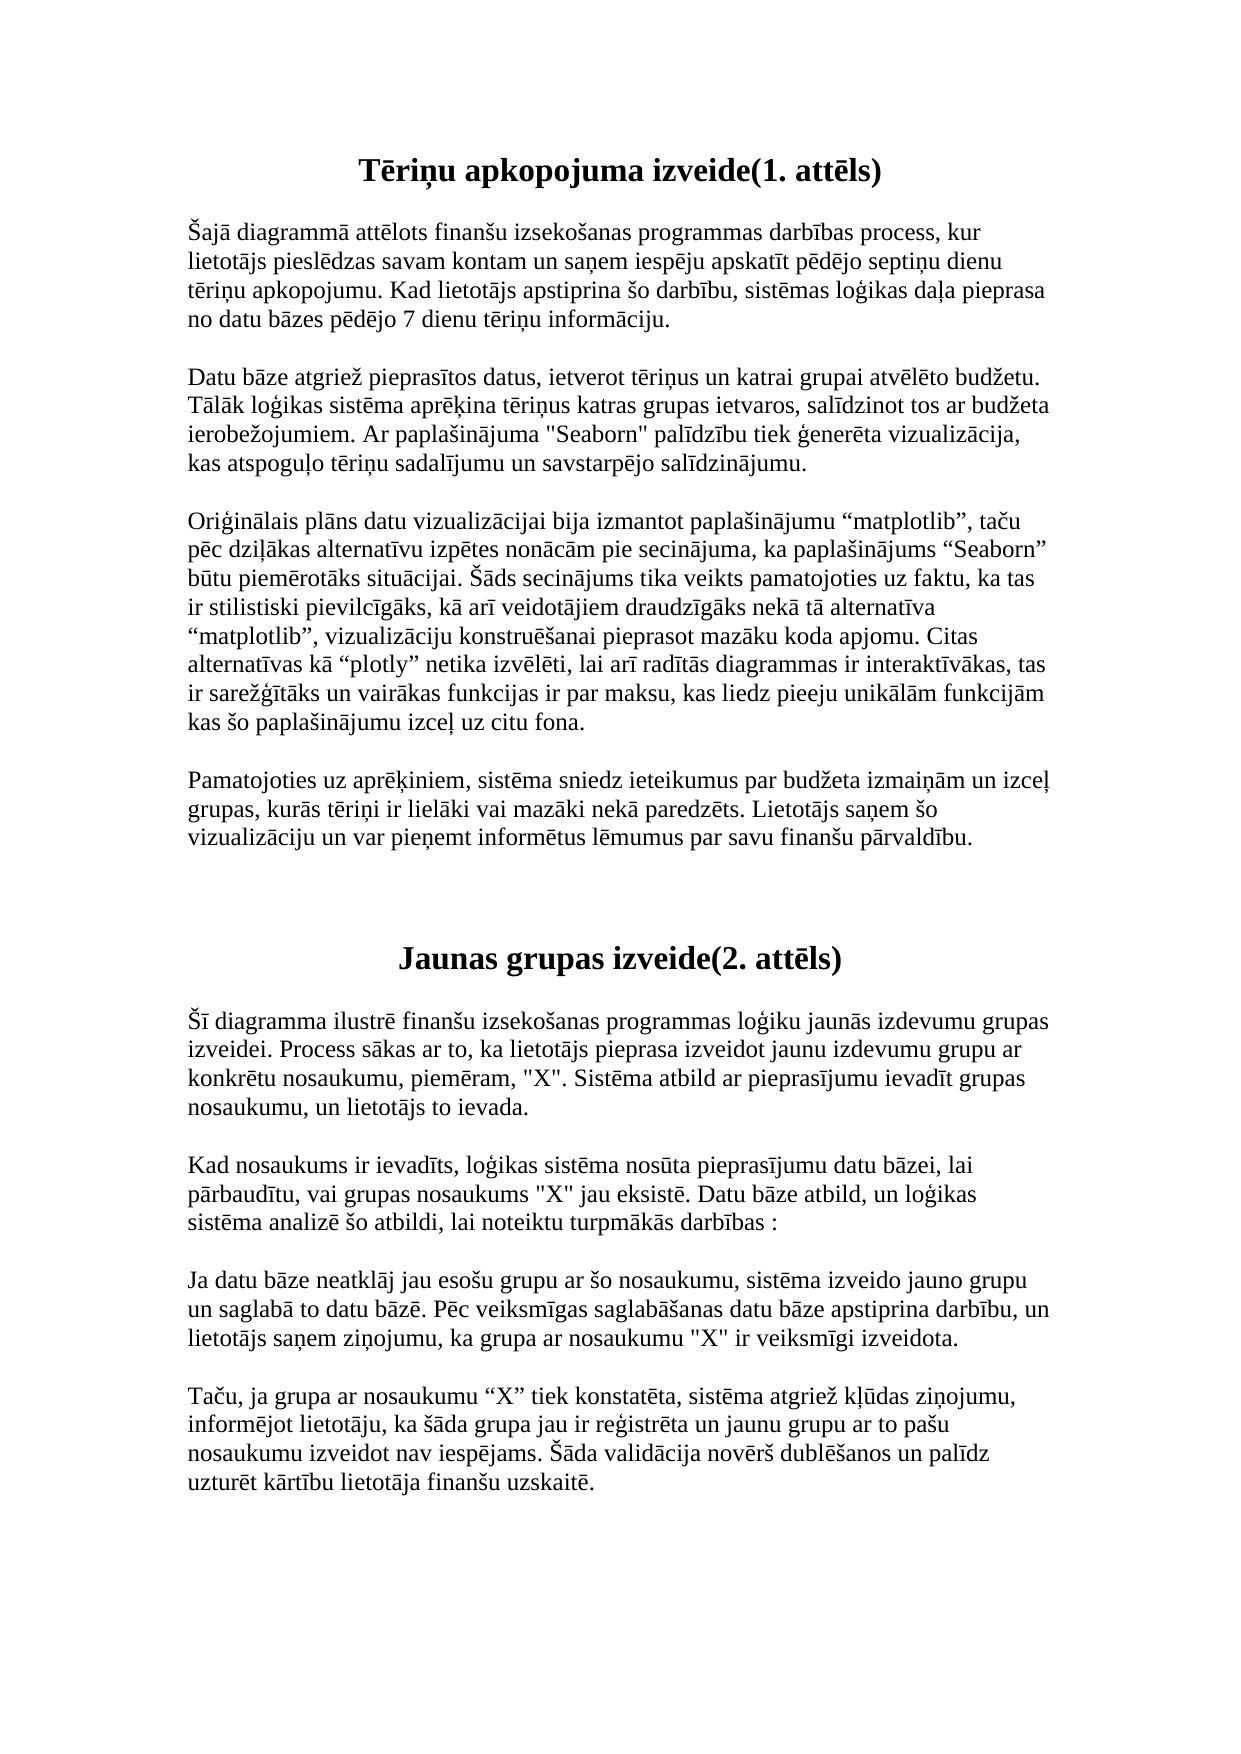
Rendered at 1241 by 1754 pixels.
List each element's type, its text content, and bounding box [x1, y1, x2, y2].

text Jaunas grupas izveide(2. attēls) [187, 938, 1053, 977]
text Datu bāze atgriež pieprasītos datus, ietverot tēriņus un katrai grupai atvēlēto budžetu. Tālāk loģikas sistēma aprēķina tēriņus katras grupas ietvaros, salīdzinot tos ar budžeta ierobežojumiem. Ar paplašinājuma "Seaborn" palīdzību tiek ģenerēta vizualizācija, kas atspoguļo tēriņu sadalījumu un savstarpējo salīdzinājumu. [187, 362, 1053, 477]
text Taču, ja grupa ar nosaukumu “X” tiek konstatēta, sistēma atgriež kļūdas ziņojumu, informējot lietotāju, ka šāda grupa jau ir reģistrēta un jaunu grupu ar to pašu nosaukumu izveidot nav iespējams. Šāda validācija novērš dublēšanos un palīdz uzturēt kārtību lietotāja finanšu uzskaitē. [187, 1381, 1053, 1496]
text Pamatojoties uz aprēķiniem, sistēma sniedz ieteikumus par budžeta izmaiņām un izceļ grupas, kurās tēriņi ir lielāki vai mazāki nekā paredzēts. Lietotājs saņem šo vizualizāciju un var pieņemt informētus lēmumus par savu finanšu pārvaldību. [187, 765, 1053, 851]
text Ja datu bāze neatklāj jau esošu grupu ar šo nosaukumu, sistēma izveido jauno grupu un saglabā to datu bāzē. Pēc veiksmīgas saglabāšanas datu bāze apstiprina darbību, un lietotājs saņem ziņojumu, ka grupa ar nosaukumu "X" ir veiksmīgi izveidota. [187, 1265, 1053, 1352]
text Šajā diagrammā attēlots finanšu izsekošanas programmas darbības process, kur lietotājs pieslēdzas savam kontam un saņem iespēju apskatīt pēdējo septiņu dienu tēriņu apkopojumu. Kad lietotājs apstiprina šo darbību, sistēmas loģikas daļa pieprasa no datu bāzes pēdējo 7 dienu tēriņu informāciju. [187, 217, 1053, 332]
text Šī diagramma ilustrē finanšu izsekošanas programmas loģiku jaunās izdevumu grupas izveidei. Process sākas ar to, ka lietotājs pieprasa izveidot jaunu izdevumu grupu ar konkrētu nosaukumu, piemēram, "X". Sistēma atbild ar pieprasījumu ievadīt grupas nosaukumu, un lietotājs to ievada. [187, 1006, 1053, 1121]
text Oriģinālais plāns datu vizualizācijai bija izmantot paplašinājumu “matplotlib”, taču pēc dziļākas alternatīvu izpētes nonācām pie secinājuma, ka paplašinājums “Seaborn” būtu piemērotāks situācijai. Šāds secinājums tika veikts pamatojoties uz faktu, ka tas ir stilistiski pievilcīgāks, kā arī veidotājiem draudzīgāks nekā tā alternatīva “matplotlib”, vizualizāciju konstruēšanai pieprasot mazāku koda apjomu. Citas alternatīvas kā “plotly” netika izvēlēti, lai arī radītās diagrammas ir interaktīvākas, tas ir sarežģītāks un vairākas funkcijas ir par maksu, kas liedz pieeju unikālām funkcijām kas šo paplašinājumu izceļ uz citu fona. [187, 506, 1053, 736]
text Kad nosaukums ir ievadīts, loģikas sistēma nosūta pieprasījumu datu bāzei, lai pārbaudītu, vai grupas nosaukums "X" jau eksistē. Datu bāze atbild, un loģikas sistēma analizē šo atbildi, lai noteiktu turpmākās darbības : [187, 1150, 1053, 1236]
text Tēriņu apkopojuma izveide(1. attēls) [187, 150, 1053, 188]
